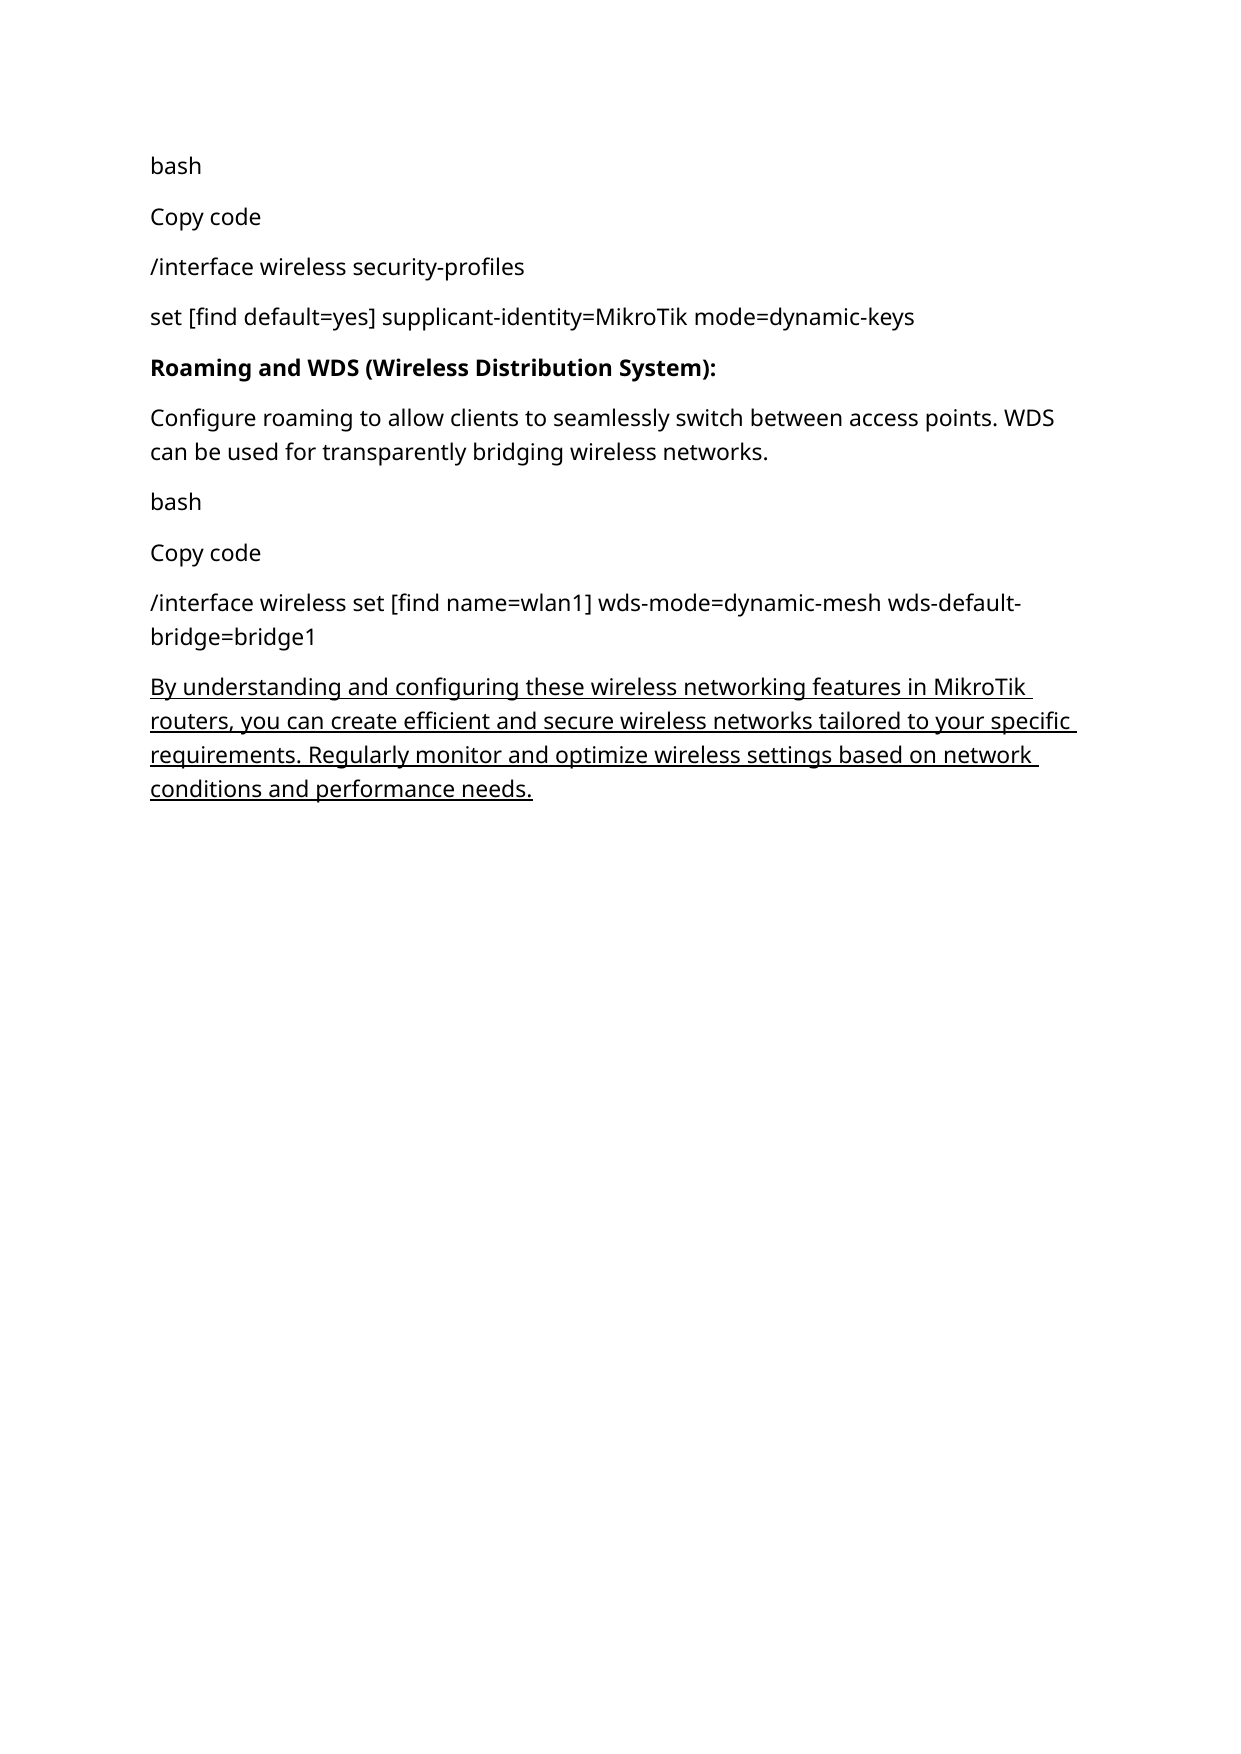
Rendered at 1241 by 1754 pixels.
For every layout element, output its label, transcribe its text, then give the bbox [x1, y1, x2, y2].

text /interface wireless security-profiles [150, 251, 1090, 282]
text set [find default=yes] supplicant-identity=MikroTik mode=dynamic-keys [150, 301, 1090, 332]
text bash [150, 150, 1090, 181]
text bash [150, 486, 1090, 517]
text Configure roaming to allow clients to seamlessly switch between access points. WDS can be used for transparently bridging wireless networks. [150, 402, 1090, 467]
text /interface wireless set [find name=wlan1] wds-mode=dynamic-mesh wds-default-bridge=bridge1 [150, 587, 1090, 652]
text Copy code [150, 537, 1090, 568]
text Roaming and WDS (Wireless Distribution System): [150, 352, 1090, 383]
text By understanding and configuring these wireless networking features in MikroTik routers, you can create efficient and secure wireless networks tailored to your specific requirements. Regularly monitor and optimize wireless settings based on network conditions and performance needs. [150, 671, 1090, 804]
text Copy code [150, 200, 1090, 232]
